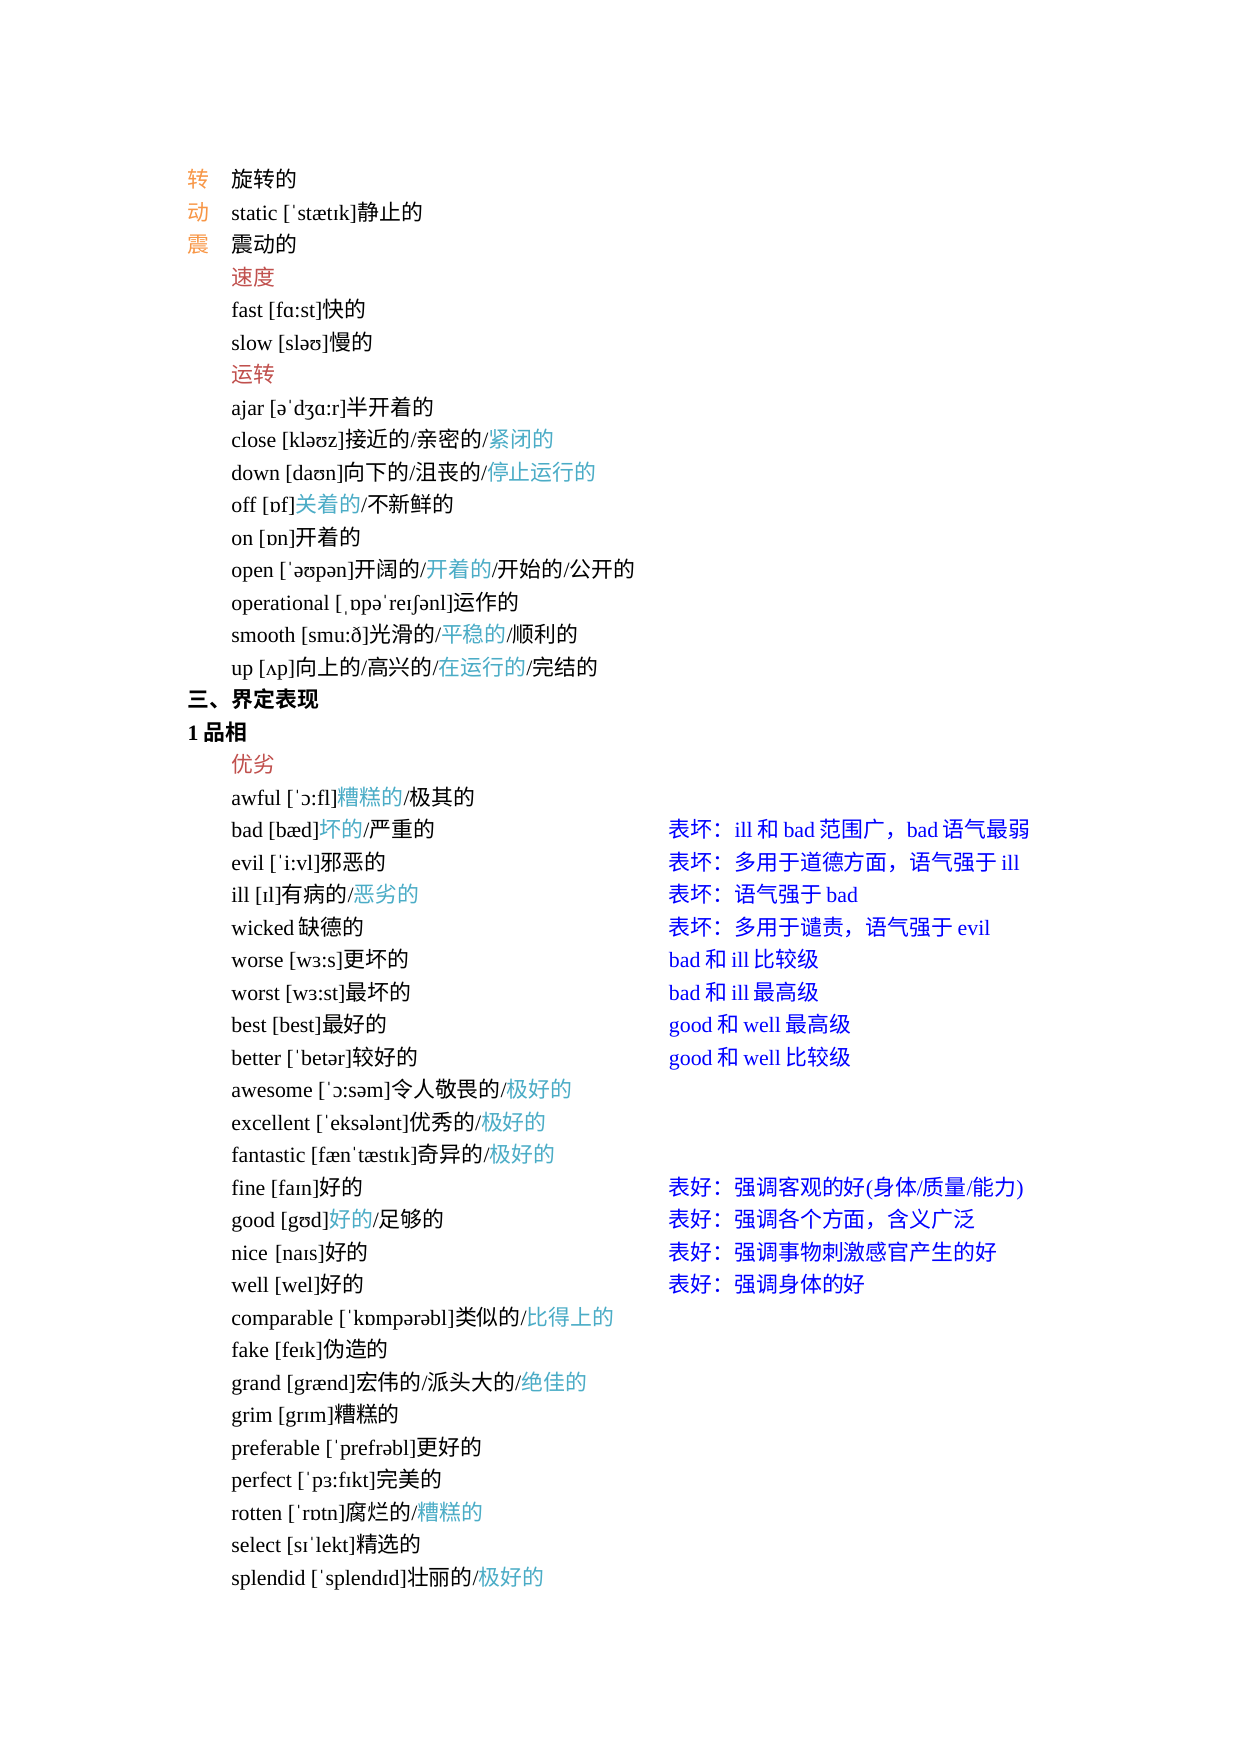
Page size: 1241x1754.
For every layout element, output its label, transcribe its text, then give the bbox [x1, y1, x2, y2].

text smooth [smu:ð]光滑的/平稳的/顺利的 [187, 617, 1053, 649]
text down [daʊn]向下的/沮丧的/停止运行的 [187, 454, 1053, 487]
text grim [grɪm]糟糕的 [187, 1397, 1053, 1429]
text well [wel]好的 表好：强调身体的好 [187, 1267, 1053, 1299]
text close [kləʊz]接近的/亲密的/紧闭的 [187, 422, 1053, 454]
text slow [sləʊ]慢的 [187, 324, 1053, 357]
text 三、界定表现 [187, 682, 1053, 714]
text awesome [ˈɔ:səm]令人敬畏的/极好的 [187, 1072, 1053, 1104]
text rotten [ˈrɒtn]腐烂的/糟糕的 [187, 1494, 1053, 1527]
text 优劣 [187, 747, 1053, 779]
text open [ˈəʊpən]开阔的/开着的/开始的/公开的 [187, 552, 1053, 584]
text operational [ˌɒpəˈreɪʃənl]运作的 [187, 584, 1053, 617]
text wicked缺德的 表坏：多用于谴责，语气强于evil [187, 909, 1053, 942]
text 运转 [187, 357, 1053, 389]
text 速度 [187, 259, 1053, 292]
text 1品相 [187, 714, 1053, 747]
text up [ʌp]向上的/高兴的/在运行的/完结的 [187, 649, 1053, 682]
text 动 static [ˈstætɪk]静止的 [187, 194, 1053, 227]
text fantastic [fænˈtæstɪk]奇异的/极好的 [187, 1137, 1053, 1169]
text worst [wɜ:st]最坏的 bad和ill最高级 [187, 974, 1053, 1007]
text comparable [ˈkɒmpərəbl]类似的/比得上的 [187, 1299, 1053, 1332]
text better [ˈbetər]较好的 good和well比较级 [187, 1039, 1053, 1072]
text best [best]最好的 good和well最高级 [187, 1007, 1053, 1039]
text grand [grænd]宏伟的/派头大的/绝佳的 [187, 1364, 1053, 1397]
text 震 震动的 [187, 227, 1053, 259]
text splendid [ˈsplendɪd]壮丽的/极好的 [187, 1559, 1053, 1592]
text fine [faɪn]好的 表好：强调客观的好(身体/质量/能力) [187, 1169, 1053, 1202]
text select [sɪˈlekt]精选的 [187, 1527, 1053, 1559]
text worse [wɜ:s]更坏的 bad和ill比较级 [187, 942, 1053, 974]
text off [ɒf]关着的/不新鲜的 [187, 487, 1053, 519]
text excellent [ˈeksələnt]优秀的/极好的 [187, 1104, 1053, 1137]
text perfect [ˈpɜ:fɪkt]完美的 [187, 1462, 1053, 1494]
text evil [ˈi:vl]邪恶的 表坏：多用于道德方面，语气强于ill [187, 844, 1053, 877]
text awful [ˈɔ:fl]糟糕的/极其的 [187, 779, 1053, 812]
text preferable [ˈprefrəbl]更好的 [187, 1429, 1053, 1462]
text on [ɒn]开着的 [187, 519, 1053, 552]
text ill [ɪl]有病的/恶劣的 表坏：语气强于bad [187, 877, 1053, 909]
text good [gʊd]好的/足够的 表好：强调各个方面，含义广泛 [187, 1202, 1053, 1234]
text ajar [əˈdʒɑ:r]半开着的 [187, 389, 1053, 422]
text 转 旋转的 [187, 162, 1053, 194]
text nice [naɪs]好的 表好：强调事物刺激感官产生的好 [187, 1234, 1053, 1267]
text bad [bæd]坏的/严重的 表坏：ill和bad范围广，bad语气最弱 [187, 812, 1053, 844]
text fast [fɑ:st]快的 [187, 292, 1053, 324]
text fake [feɪk]伪造的 [187, 1332, 1053, 1364]
